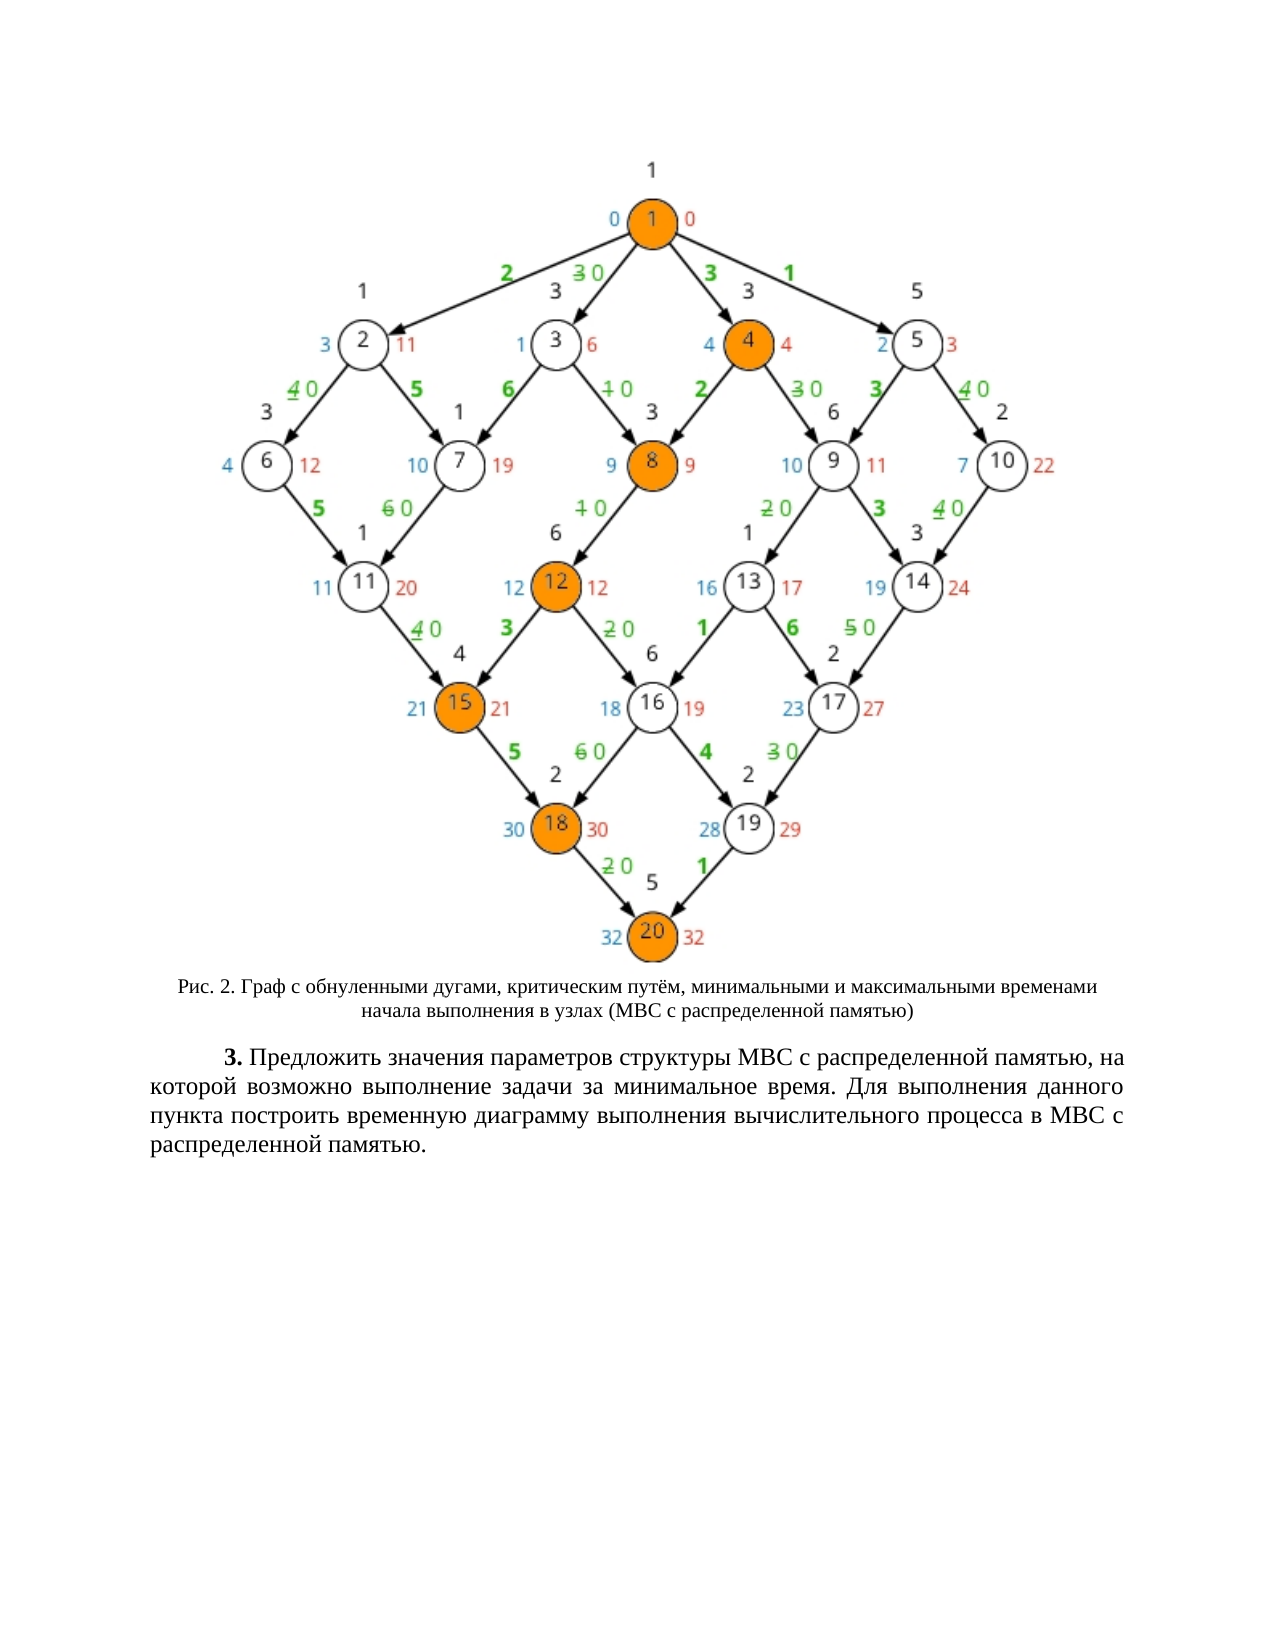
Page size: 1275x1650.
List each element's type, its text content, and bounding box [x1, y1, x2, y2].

text 3. Предложить значения параметров структуры МВС с распределенной памятью, на которой возможно выполнение задачи за минимальное время. Для выполнения данного пункта построить временную диаграмму выполнения вычислительного процесса в МВС с распределенной памятью. [150, 1042, 1125, 1157]
text Рис. 2. Граф с обнуленными дугами, критическим путём, минимальными и максимальными временами начала выполнения в узлах (МВС с распределенной памятью) [150, 973, 1125, 1022]
picture [187, 150, 1088, 974]
